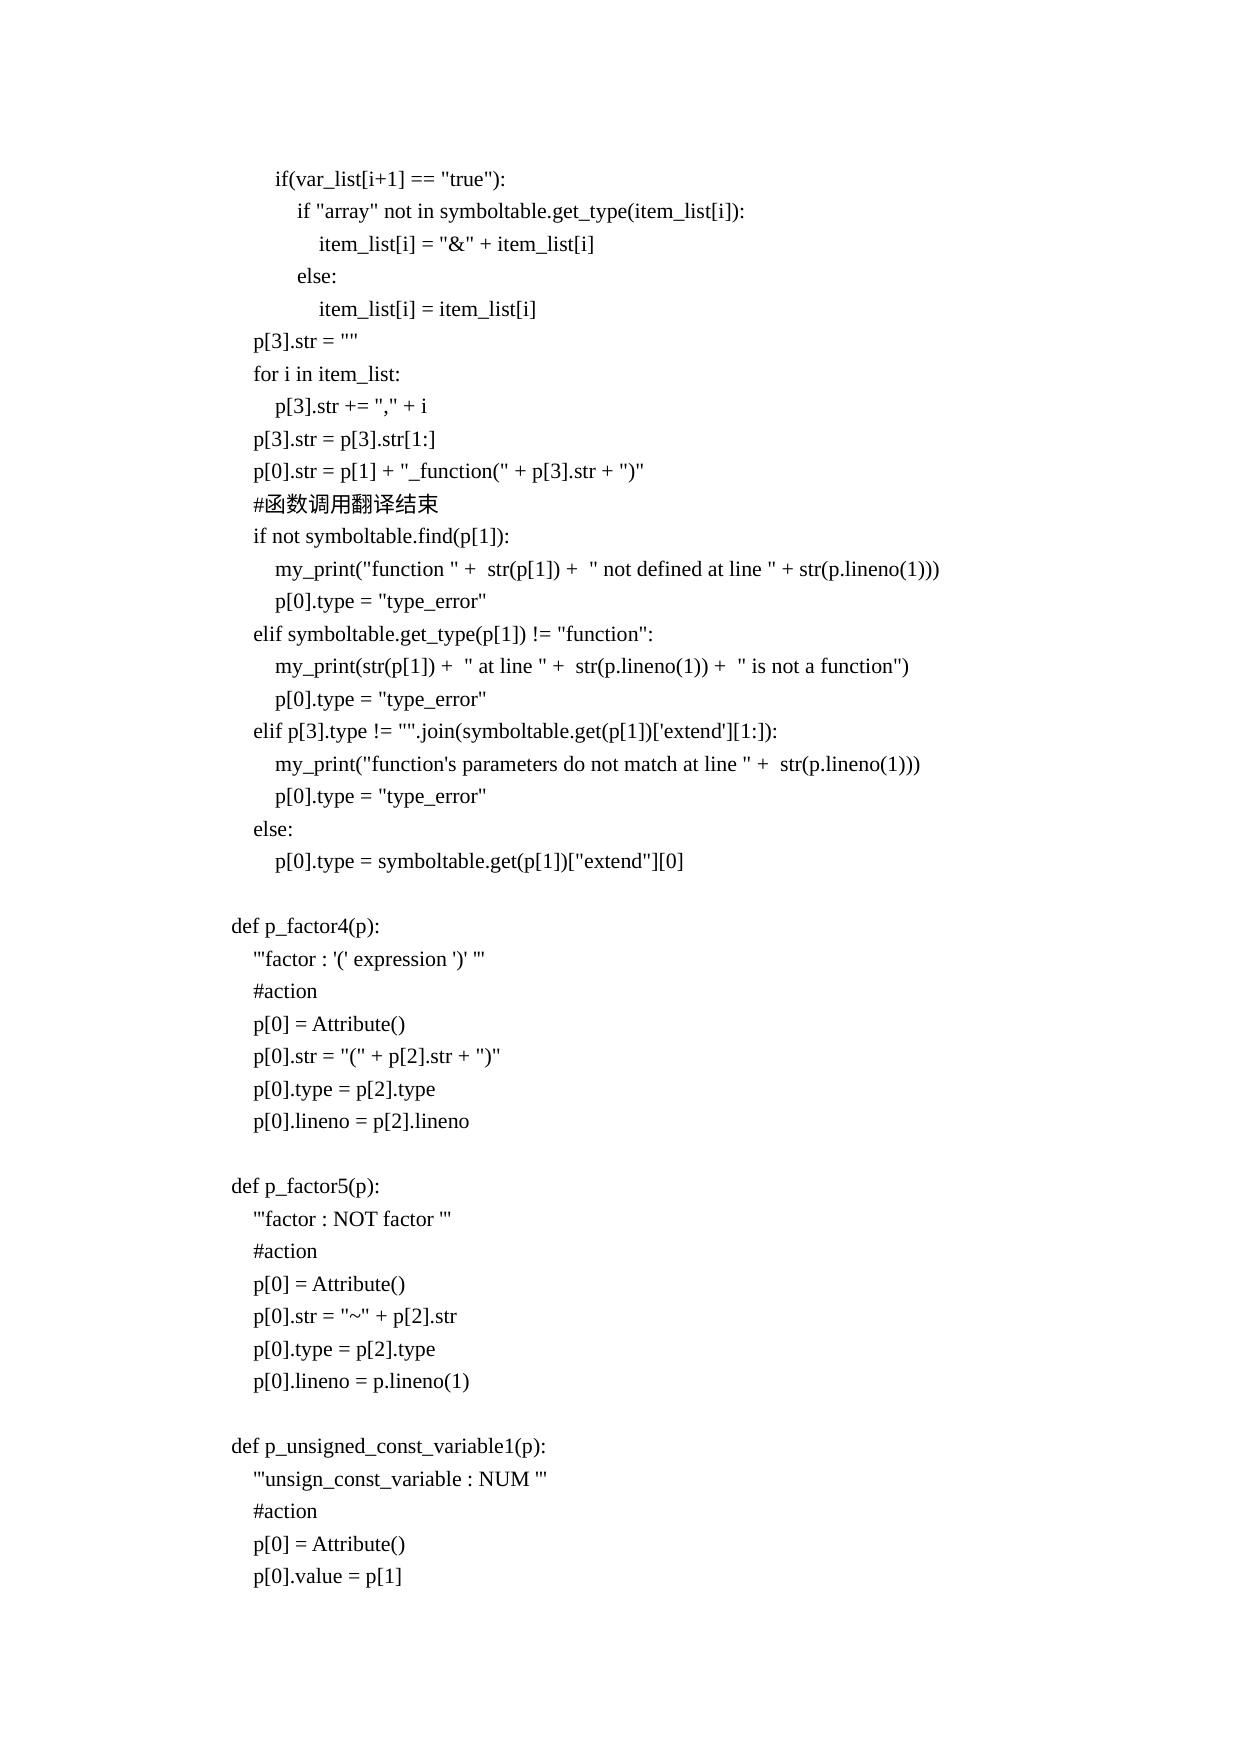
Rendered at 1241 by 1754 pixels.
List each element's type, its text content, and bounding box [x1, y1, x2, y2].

text p[0].lineno = p[2].lineno [187, 1104, 1053, 1137]
text #action [187, 974, 1053, 1007]
text for i in item_list: [187, 357, 1053, 389]
text p[0].type = symboltable.get(p[1])["extend"][0] [187, 844, 1053, 877]
text item_list[i] = "&" + item_list[i] [187, 227, 1053, 259]
text '''factor : NOT factor ''' [187, 1202, 1053, 1234]
text p[3].str = p[3].str[1:] [187, 422, 1053, 454]
text p[0].lineno = p.lineno(1) [187, 1364, 1053, 1397]
text def p_factor5(p): [187, 1169, 1053, 1202]
text #函数调用翻译结束 [187, 487, 1053, 519]
text p[3].str = "" [187, 324, 1053, 357]
text p[0] = Attribute() [187, 1267, 1053, 1299]
text p[0].type = "type_error" [187, 682, 1053, 714]
text p[0].str = "~" + p[2].str [187, 1299, 1053, 1332]
text my_print(str(p[1]) + " at line " + str(p.lineno(1)) + " is not a function") [187, 649, 1053, 682]
text if(var_list[i+1] == "true"): [187, 162, 1053, 194]
text my_print("function's parameters do not match at line " + str(p.lineno(1))) [187, 747, 1053, 779]
text else: [187, 812, 1053, 844]
text p[0].str = p[1] + "_function(" + p[3].str + ")" [187, 454, 1053, 487]
text if "array" not in symboltable.get_type(item_list[i]): [187, 194, 1053, 227]
text '''unsign_const_variable : NUM ''' [187, 1462, 1053, 1494]
text #action [187, 1494, 1053, 1527]
text p[0].type = p[2].type [187, 1332, 1053, 1364]
text item_list[i] = item_list[i] [187, 292, 1053, 324]
text elif symboltable.get_type(p[1]) != "function": [187, 617, 1053, 649]
text p[0] = Attribute() [187, 1527, 1053, 1559]
text p[0] = Attribute() [187, 1007, 1053, 1039]
text else: [187, 259, 1053, 292]
text elif p[3].type != "".join(symboltable.get(p[1])['extend'][1:]): [187, 714, 1053, 747]
text p[0].value = p[1] [187, 1559, 1053, 1592]
text p[3].str += "," + i [187, 389, 1053, 422]
text '''factor : '(' expression ')' ''' [187, 942, 1053, 974]
text p[0].str = "(" + p[2].str + ")" [187, 1039, 1053, 1072]
text p[0].type = "type_error" [187, 779, 1053, 812]
text if not symboltable.find(p[1]): [187, 519, 1053, 552]
text #action [187, 1234, 1053, 1267]
text def p_factor4(p): [187, 909, 1053, 942]
text p[0].type = p[2].type [187, 1072, 1053, 1104]
text my_print("function " + str(p[1]) + " not defined at line " + str(p.lineno(1))) [187, 552, 1053, 584]
text p[0].type = "type_error" [187, 584, 1053, 617]
text def p_unsigned_const_variable1(p): [187, 1429, 1053, 1462]
